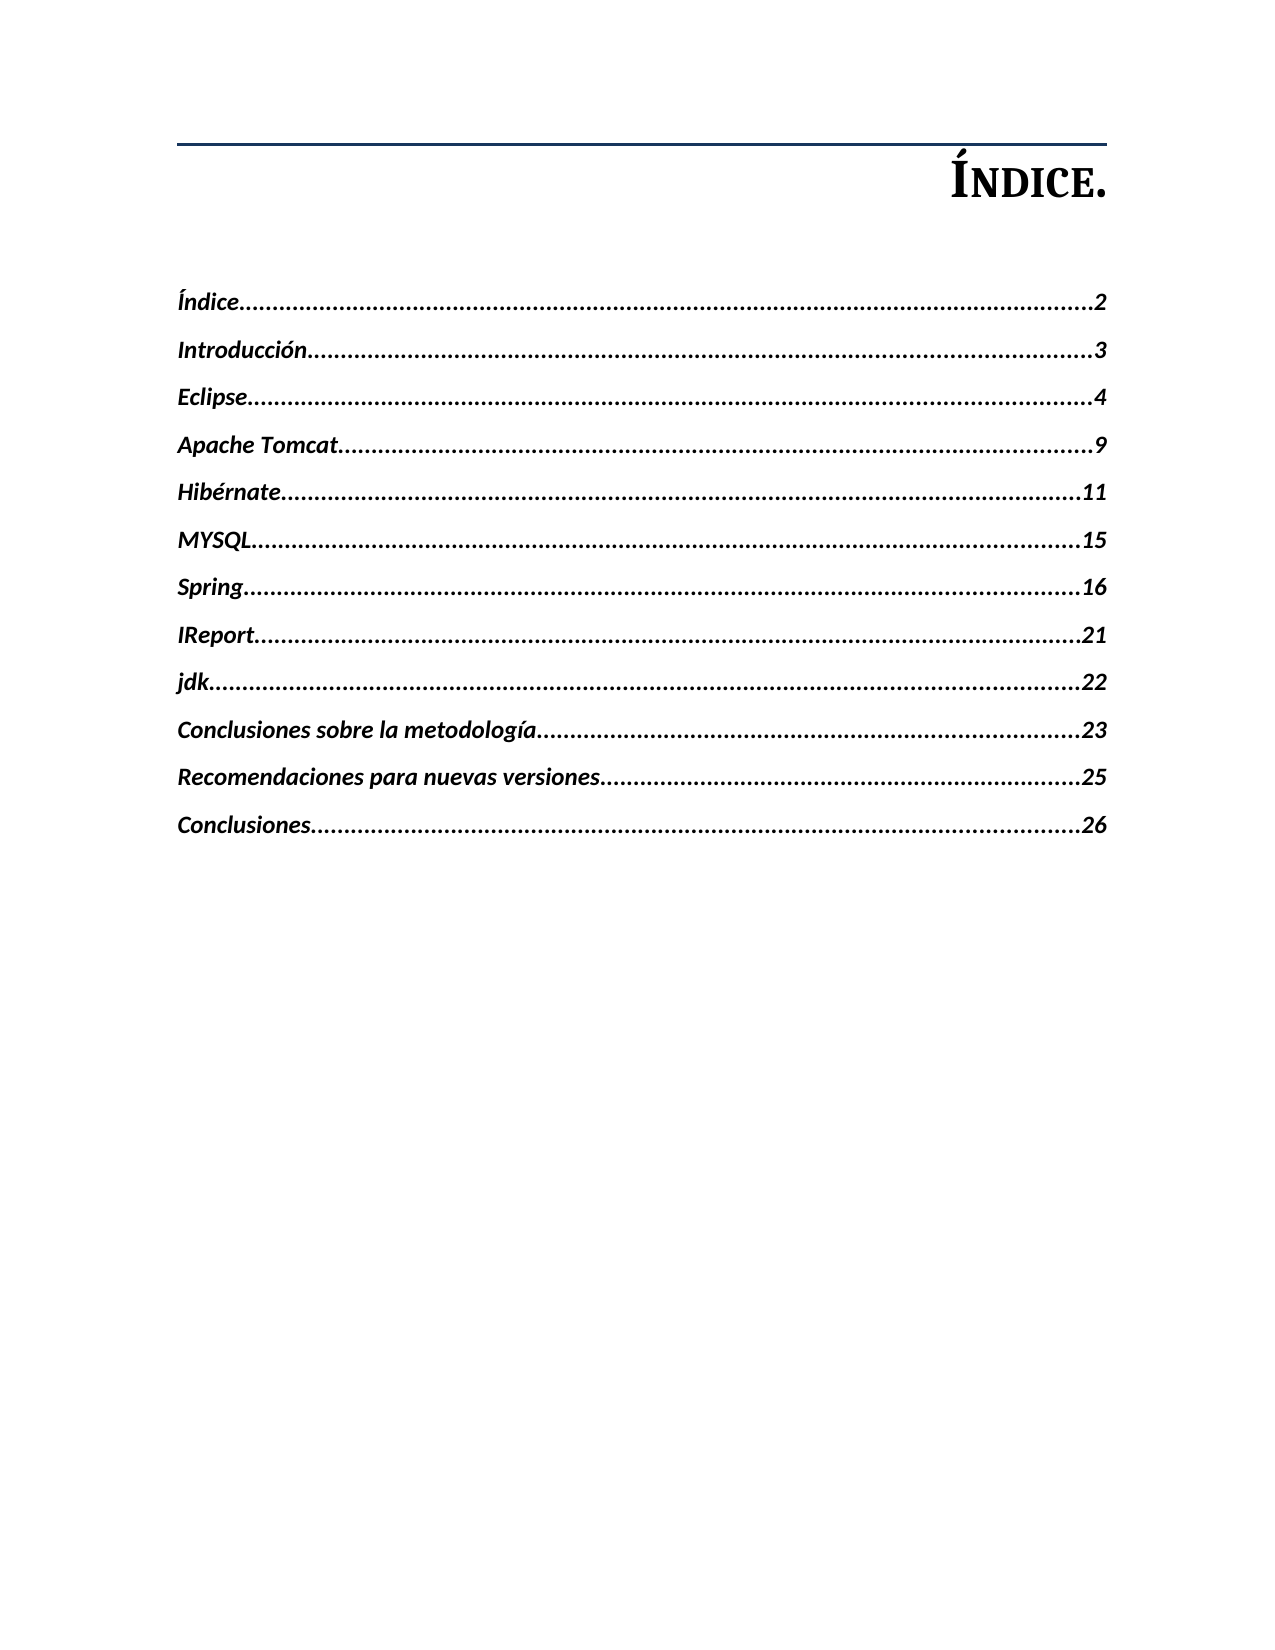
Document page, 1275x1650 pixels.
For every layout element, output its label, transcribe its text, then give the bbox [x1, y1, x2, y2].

text Eclipse 4 [177, 381, 1107, 412]
text jdk 22 [177, 666, 1107, 697]
text Recomendaciones para nuevas versiones 25 [177, 761, 1107, 792]
text Conclusiones 26 [177, 809, 1107, 839]
subtitle Índice. [177, 146, 1107, 211]
text Índice. 2 [177, 286, 1107, 317]
text Hibérnate 11 [177, 476, 1107, 507]
text Apache Tomcat 9 [177, 429, 1107, 459]
text MYSQL 15 [177, 524, 1107, 554]
text Conclusiones sobre la metodología 23 [177, 714, 1107, 744]
text IReport 21 [177, 619, 1107, 649]
text Introducción. 3 [177, 334, 1107, 364]
text Spring 16 [177, 571, 1107, 602]
